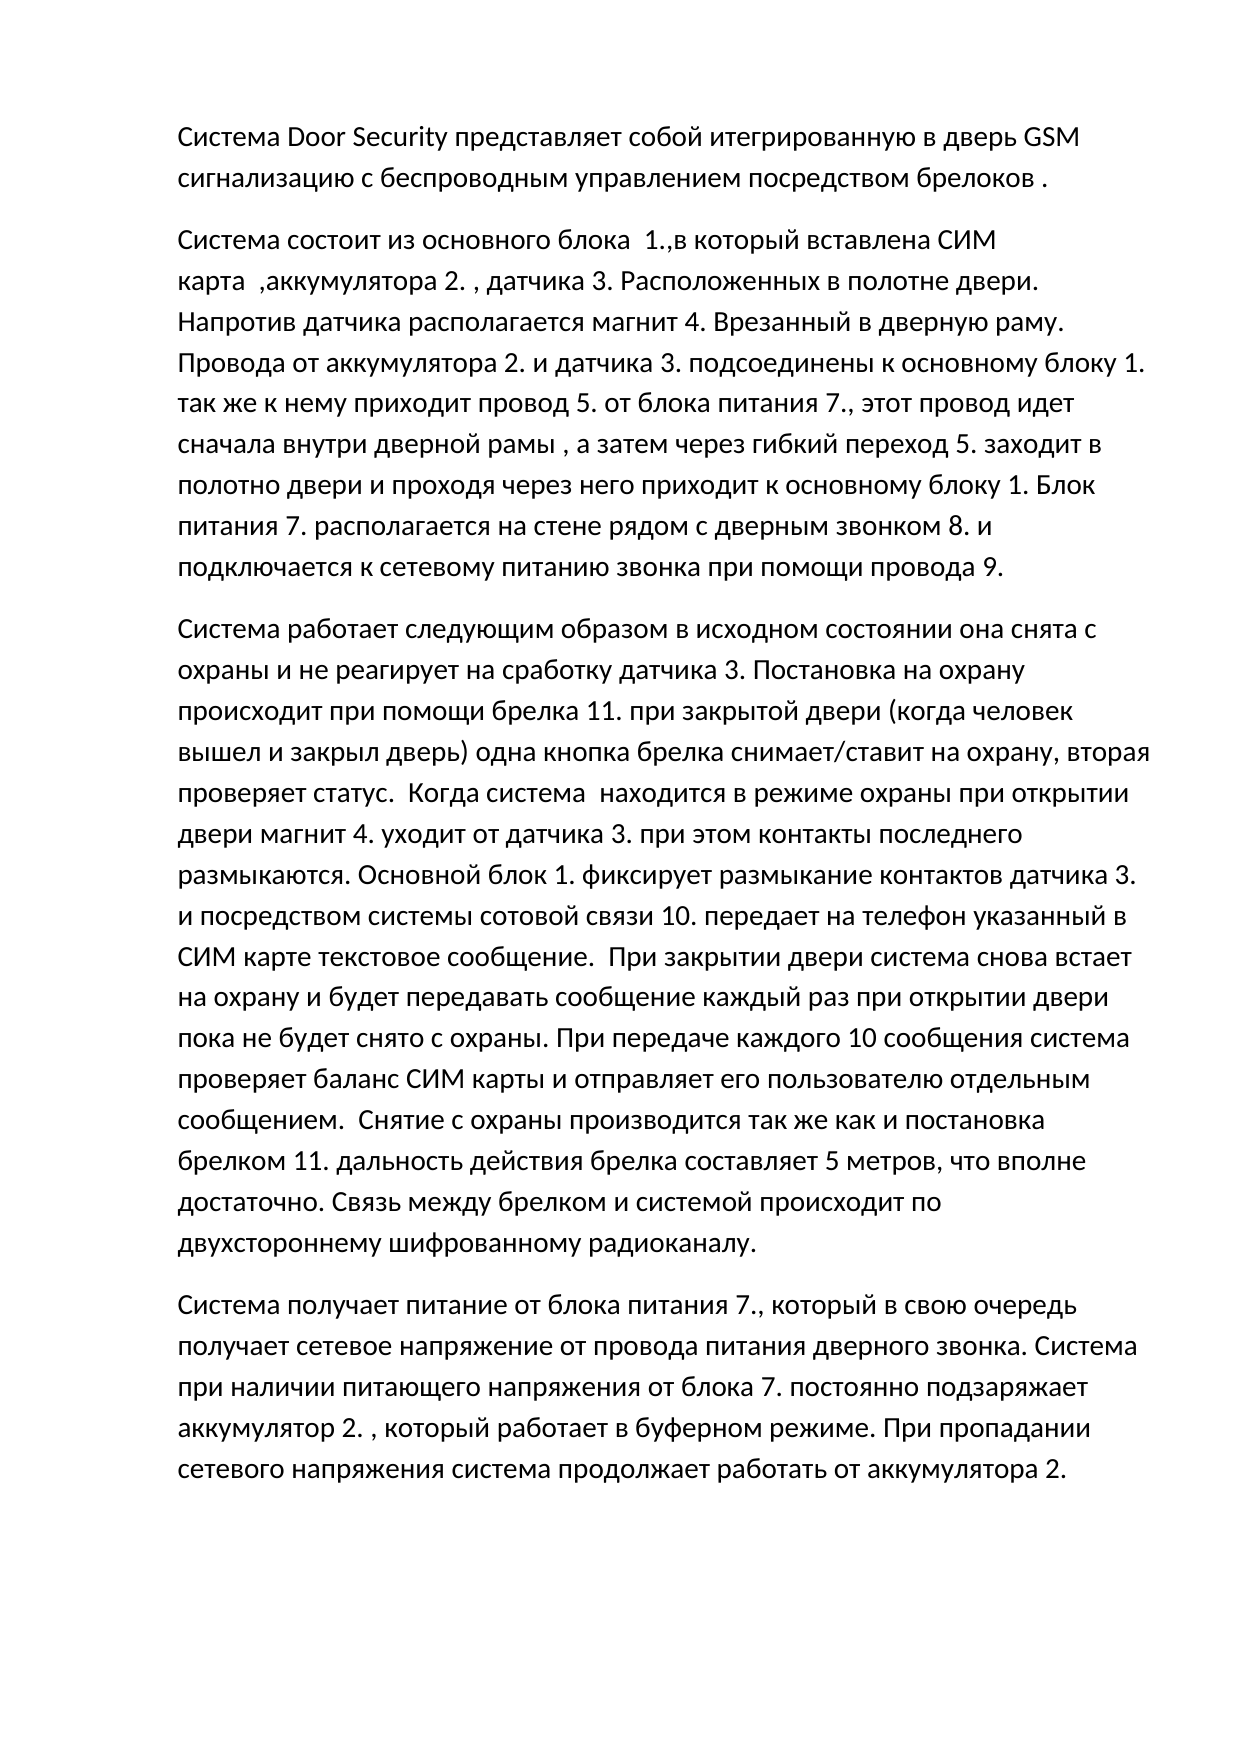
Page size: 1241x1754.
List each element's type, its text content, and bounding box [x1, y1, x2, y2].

text Система состоит из основного блока 1.,в который вставлена СИМ карта ,аккумулятора 2. , датчика 3. Расположенных в полотне двери. Напротив датчика располагается магнит 4. Врезанный в дверную раму. Провода от аккумулятора 2. и датчика 3. подсоединены к основному блоку 1. так же к нему приходит провод 5. от блока питания 7., этот провод идет сначала внутри дверной рамы , а затем через гибкий переход 5. заходит в полотно двери и проходя через него приходит к основному блоку 1. Блок питания 7. располагается на стене рядом с дверным звонком 8. и подключается к сетевому питанию звонка при помощи провода 9. [177, 221, 1152, 584]
text Система Door Security представляет собой итегрированную в дверь GSM сигнализацию с беспроводным управлением посредством брелоков . [177, 118, 1152, 195]
text Система получает питание от блока питания 7., который в свою очередь получает сетевое напряжение от провода питания дверного звонка. Система при наличии питающего напряжения от блока 7. постоянно подзаряжает аккумулятор 2. , который работает в буферном режиме. При пропадании сетевого напряжения система продолжает работать от аккумулятора 2. [177, 1286, 1152, 1485]
text Система работает следующим образом в исходном состоянии она снята с охраны и не реагирует на сработку датчика 3. Постановка на охрану происходит при помощи брелка 11. при закрытой двери (когда человек вышел и закрыл дверь) одна кнопка брелка снимает/ставит на охрану, вторая проверяет статус. Когда система находится в режиме охраны при открытии двери магнит 4. уходит от датчика 3. при этом контакты последнего размыкаются. Основной блок 1. фиксирует размыкание контактов датчика 3. и посредством системы сотовой связи 10. передает на телефон указанный в СИМ карте текстовое сообщение. При закрытии двери система снова встает на охрану и будет передавать сообщение каждый раз при открытии двери пока не будет снято с охраны. При передаче каждого 10 сообщения система проверяет баланс СИМ карты и отправляет его пользователю отдельным сообщением. Снятие с охраны производится так же как и постановка брелком 11. дальность действия брелка составляет 5 метров, что вполне достаточно. Связь между брелком и системой происходит по двухстороннему шифрованному радиоканалу. [177, 610, 1152, 1260]
